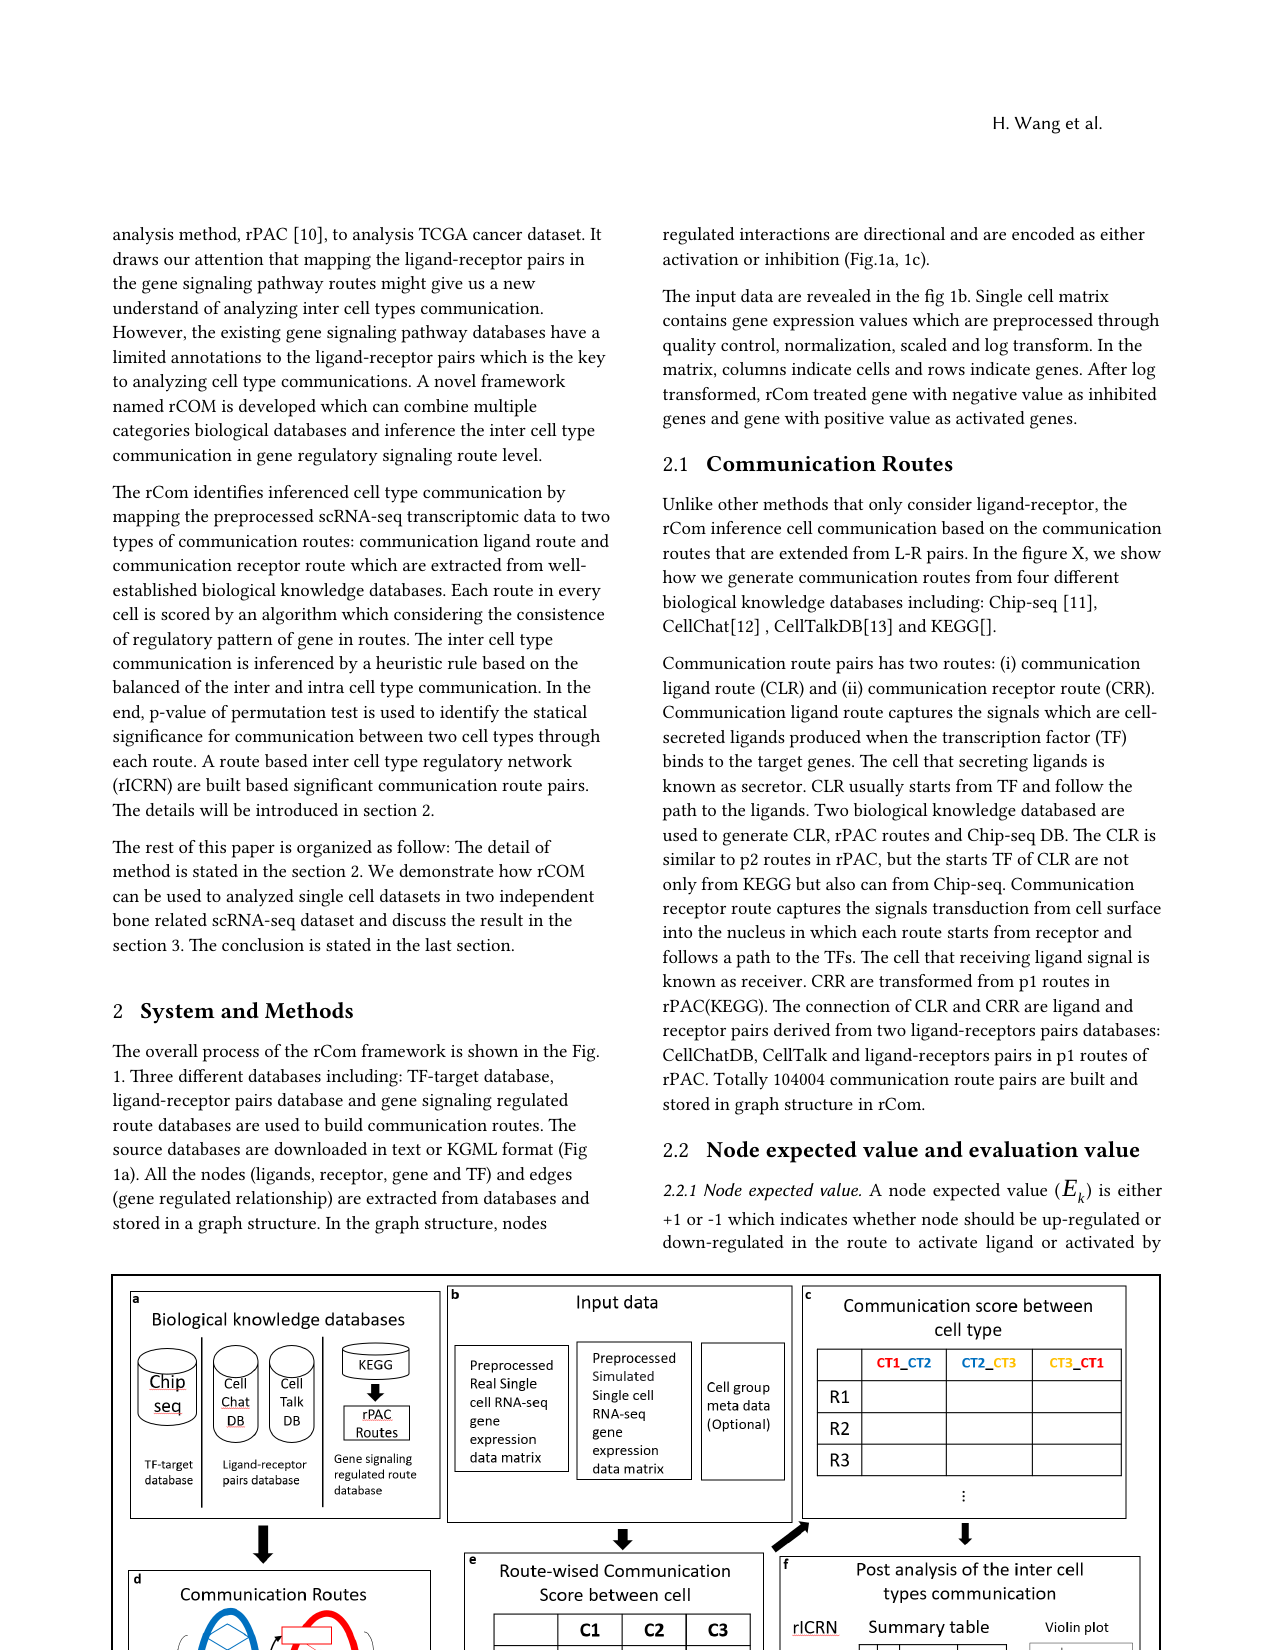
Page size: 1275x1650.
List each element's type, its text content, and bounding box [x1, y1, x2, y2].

text The overall process of the rCom framework is shown in the Fig. 1. Three different databases including: TF-target database, ligand-receptor pairs database and gene signaling regulated route databases are used to build communication routes. The source databases are downloaded in text or KGML format (Fig 1a). All the nodes (ligands, receptor, gene and TF) and edges (gene regulated relationship) are extracted from databases and stored in a graph structure. In the graph structure, nodes regulated interactions are directional and are encoded as either activation or inhibition (Fig.1a, 1c). [112, 1041, 612, 1234]
picture [127, 1282, 1144, 1650]
text The input data are revealed in the fig 1b. Single cell matrix contains gene expression values which are preprocessed through quality control, normalization, scaled and log transform. In the matrix, columns indicate cells and rows indicate genes. After log transformed, rCom treated gene with negative value as inhibited genes and gene with positive value as activated genes. [662, 285, 1162, 429]
text Unlike other methods that only consider ligand-receptor, the rCom inference cell communication based on the communication routes that are extended from L-R pairs. In the figure X, we show how we generate communication routes from four different biological knowledge databases including: Chip-seq [11], CellChat[12] , CellTalkDB[13] and KEGG[]. [662, 493, 1162, 637]
text The rest of this paper is organized as follow: The detail of method is stated in the section 2. We demonstrate how rCOM can be used to analyzed single cell datasets in two independent bone related scRNA-seq dataset and discuss the result in the section 3. The conclusion is stated in the last section. [112, 836, 612, 956]
text Communication route pairs has two routes: (i) communication ligand route (CLR) and (ii) communication receptor route (CRR). Communication ligand route captures the signals which are cell-secreted ligands produced when the transcription factor (TF) binds to the target genes. The cell that secreting ligands is known as secretor. CLR usually starts from TF and follow the path to the ligands. Two biological knowledge databased are used to generate CLR, rPAC routes and Chip-seq DB. The CLR is similar to p2 routes in rPAC, but the starts TF of CLR are not only from KEGG but also can from Chip-seq. Communication receptor route captures the signals transduction from cell surface into the nucleus in which each route starts from receptor and follows a path to the TFs. The cell that receiving ligand signal is known as receiver. CRR are transformed from p1 routes in rPAC(KEGG). The connection of CLR and CRR are ligand and receptor pairs derived from two ligand-receptors pairs databases: CellChatDB, CellTalk and ligand-receptors pairs in p1 routes of rPAC. Totally 104004 communication route pairs are built and stored in graph structure in rCom. [662, 653, 1162, 1115]
text 2.1 Communication Routes [662, 451, 1162, 477]
text The rCom identifies inferenced cell type communication by mapping the preprocessed scRNA-seq transcriptomic data to two types of communication routes: communication ligand route and communication receptor route which are extracted from well-established biological knowledge databases. Each route in every cell is scored by an algorithm which considering the consistence of regulatory pattern of gene in routes. The inter cell type communication is inferenced by a heuristic rule based on the balanced of the inter and intra cell type communication. In the end, p-value of permutation test is used to identify the statical significance for communication between two cell types through each route. A route based inter cell type regulatory network (rICRN) are built based significant communication route pairs. The details will be introduced in section 2. [112, 481, 612, 821]
text 2.2 Node expected value and evaluation value [662, 1137, 1162, 1163]
text 2 System and Methods [112, 998, 612, 1024]
